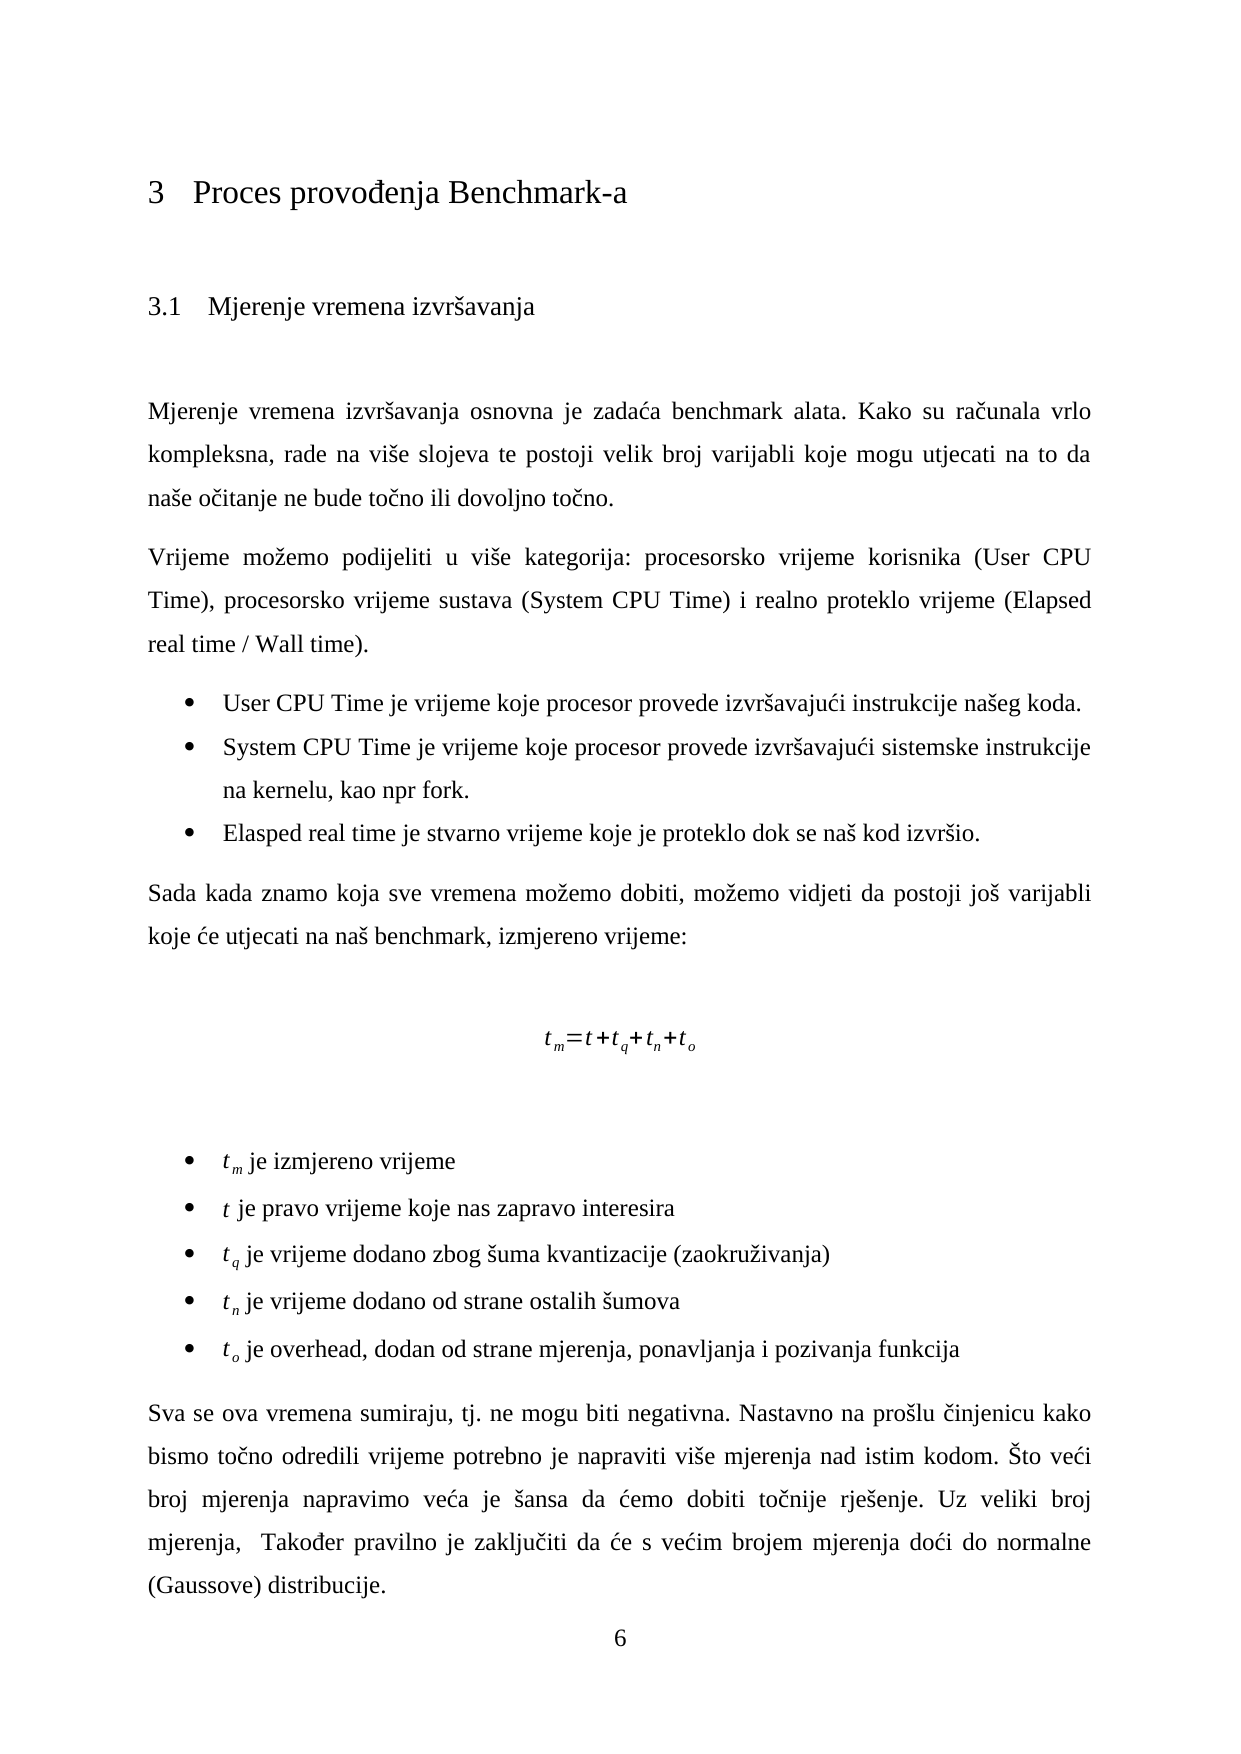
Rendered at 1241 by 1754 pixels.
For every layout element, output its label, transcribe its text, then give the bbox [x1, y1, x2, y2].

list je overhead, dodan od strane mjerenja, ponavljanja i pozivanja funkcija [185, 1334, 1093, 1367]
text Vrijeme možemo podijeliti u više kategorija: procesorsko vrijeme korisnika (User CPU Time), procesorsko vrijeme sustava (System CPU Time) i realno proteklo vrijeme (Elapsed real time / Wall time). [148, 542, 1093, 657]
text Mjerenje vremena izvršavanja osnovna je zadaća benchmark alata. Kako su računala vrlo kompleksna, rade na više slojeva te postoji velik broj varijabli koje mogu utjecati na to da naše očitanje ne bude točno ili dovoljno točno. [148, 396, 1093, 511]
list je vrijeme dodano od strane ostalih šumova [185, 1286, 1093, 1319]
subtitle Proces provođenja Benchmark-a [148, 173, 1093, 211]
list Elasped real time je stvarno vrijeme koje je proteklo dok se naš kod izvršio. [185, 818, 1093, 847]
list je pravo vrijeme koje nas zapravo interesira [185, 1193, 1093, 1224]
list User CPU Time je vrijeme koje procesor provede izvršavajući instrukcije našeg koda. [185, 688, 1093, 717]
text Sva se ova vremena sumiraju, tj. ne mogu biti negativna. Nastavno na prošlu činjenicu kako bismo točno odredili vrijeme potrebno je napraviti više mjerenja nad istim kodom. Što veći broj mjerenja napravimo veća je šansa da ćemo dobiti točnije rješenje. Uz veliki broj mjerenja, Također pravilno je zaključiti da će s većim brojem mjerenja doći do normalne (Gaussove) distribucije. [148, 1398, 1093, 1599]
subtitle Mjerenje vremena izvršavanja [148, 290, 1093, 321]
list je izmjereno vrijeme [185, 1146, 1093, 1179]
list je vrijeme dodano zbog šuma kvantizacije (zaokruživanja) [185, 1239, 1093, 1272]
text Sada kada znamo koja sve vremena možemo dobiti, možemo vidjeti da postoji još varijabli koje će utjecati na naš benchmark, izmjereno vrijeme: [148, 878, 1093, 949]
list System CPU Time je vrijeme koje procesor provede izvršavajući sistemske instrukcije na kernelu, kao npr fork. [185, 732, 1093, 803]
